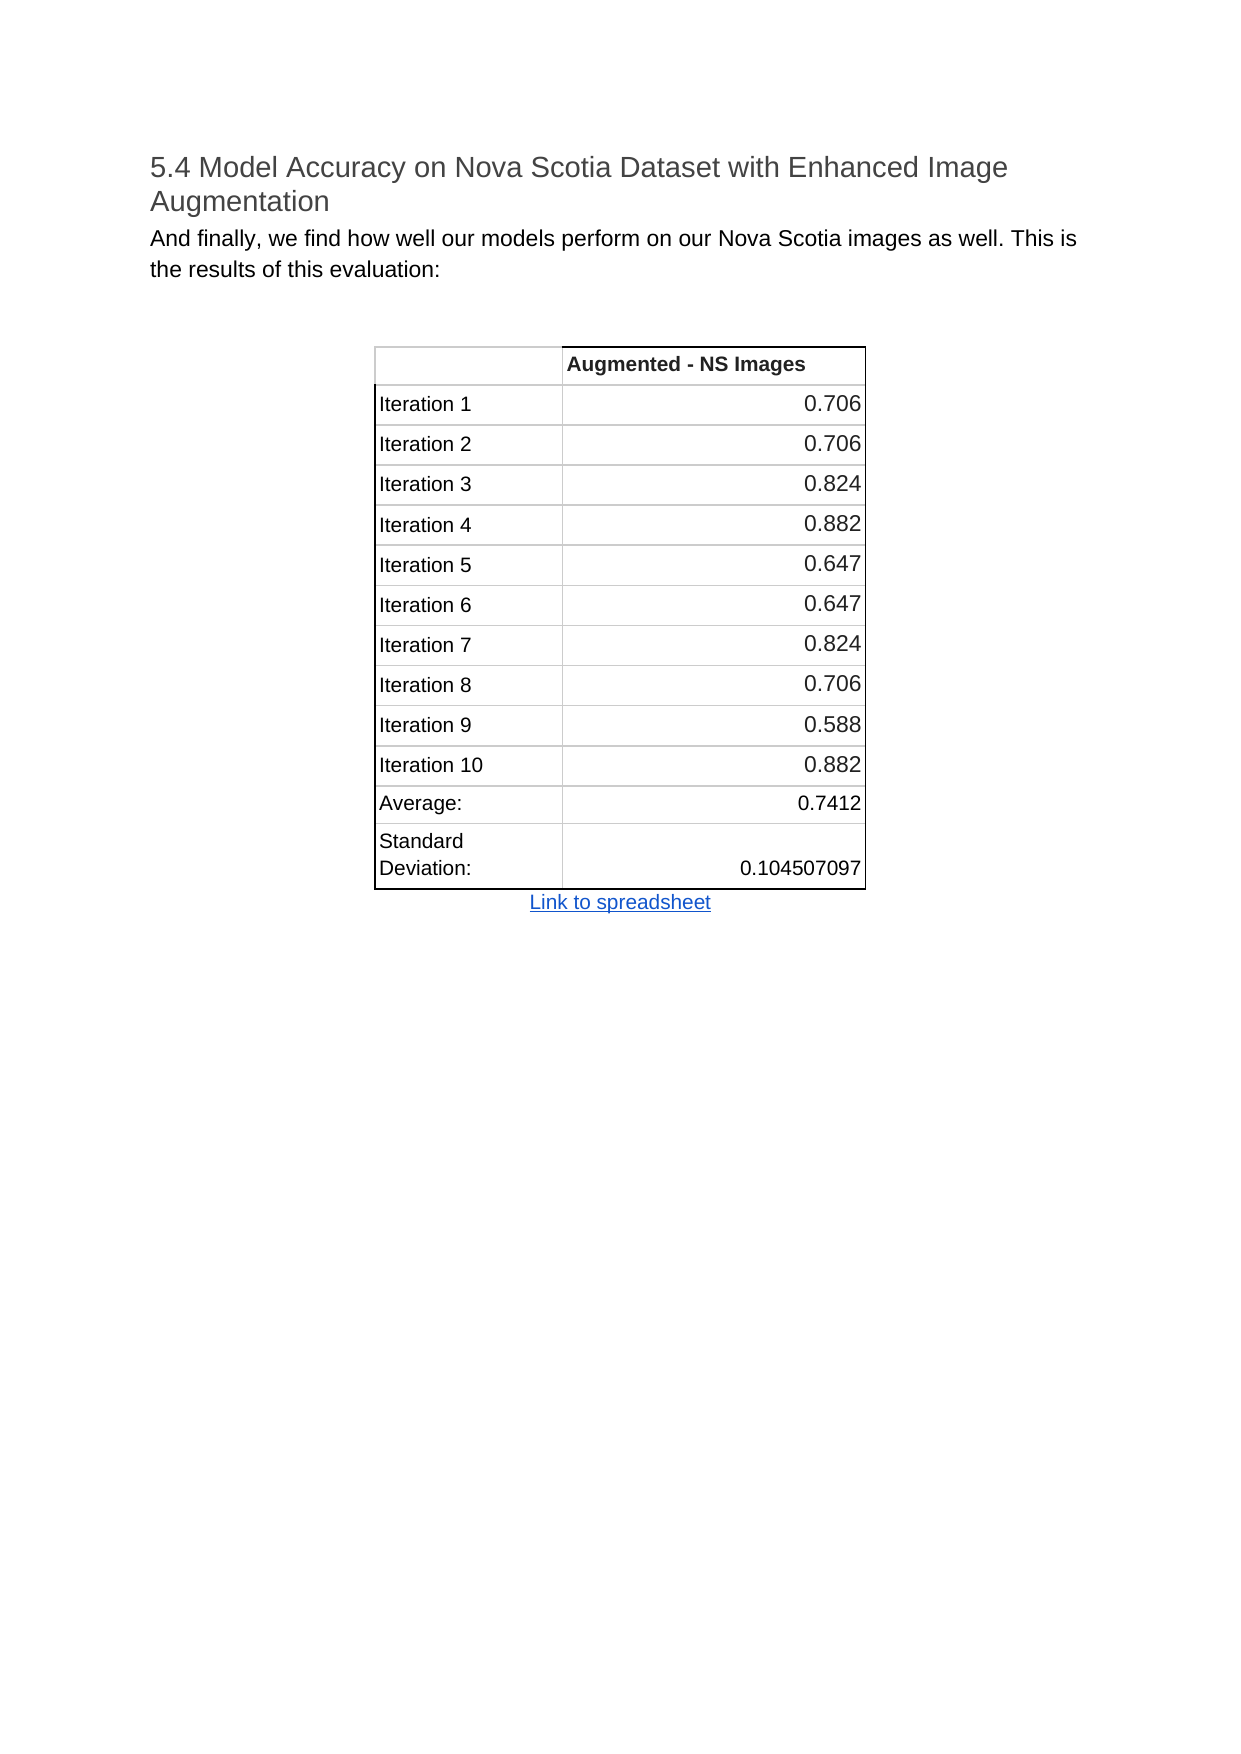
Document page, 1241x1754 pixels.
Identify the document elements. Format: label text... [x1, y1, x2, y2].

table_cell 0.706 [563, 666, 865, 705]
table_header [376, 348, 562, 384]
table_cell Iteration 4 [376, 506, 562, 544]
table_cell 0.104507097 [563, 824, 865, 888]
table_cell 0.824 [563, 466, 865, 504]
table_cell Iteration 1 [376, 386, 562, 424]
subtitle 5.4 Model Accuracy on Nova Scotia Dataset with Enhanced Image Augmentation [150, 150, 1090, 217]
table_cell 0.882 [563, 506, 865, 544]
table_cell Iteration 6 [376, 586, 562, 624]
table_cell Iteration 7 [376, 626, 562, 665]
table_cell 0.647 [563, 546, 865, 584]
table_cell 0.824 [563, 626, 865, 665]
table_cell 0.588 [563, 706, 865, 745]
table_cell 0.7412 [563, 787, 865, 823]
table_cell Iteration 2 [376, 426, 562, 464]
table_cell 0.706 [563, 386, 865, 424]
table_cell Standard Deviation: [376, 824, 562, 888]
table_cell Iteration 5 [376, 546, 562, 584]
table_cell Iteration 10 [376, 747, 562, 785]
table_cell 0.882 [563, 747, 865, 785]
table_cell Iteration 8 [376, 666, 562, 705]
table_header Augmented - NS Images [563, 348, 865, 384]
text And finally, we find how well our models perform on our Nova Scotia images as well. This is the results of this evaluation: [150, 225, 1090, 282]
table_cell Iteration 3 [376, 466, 562, 504]
text Link to spreadsheet [150, 889, 1090, 913]
table_cell 0.647 [563, 586, 865, 624]
table_cell Iteration 9 [376, 706, 562, 745]
table_cell 0.706 [563, 426, 865, 464]
table_cell Average: [376, 787, 562, 823]
